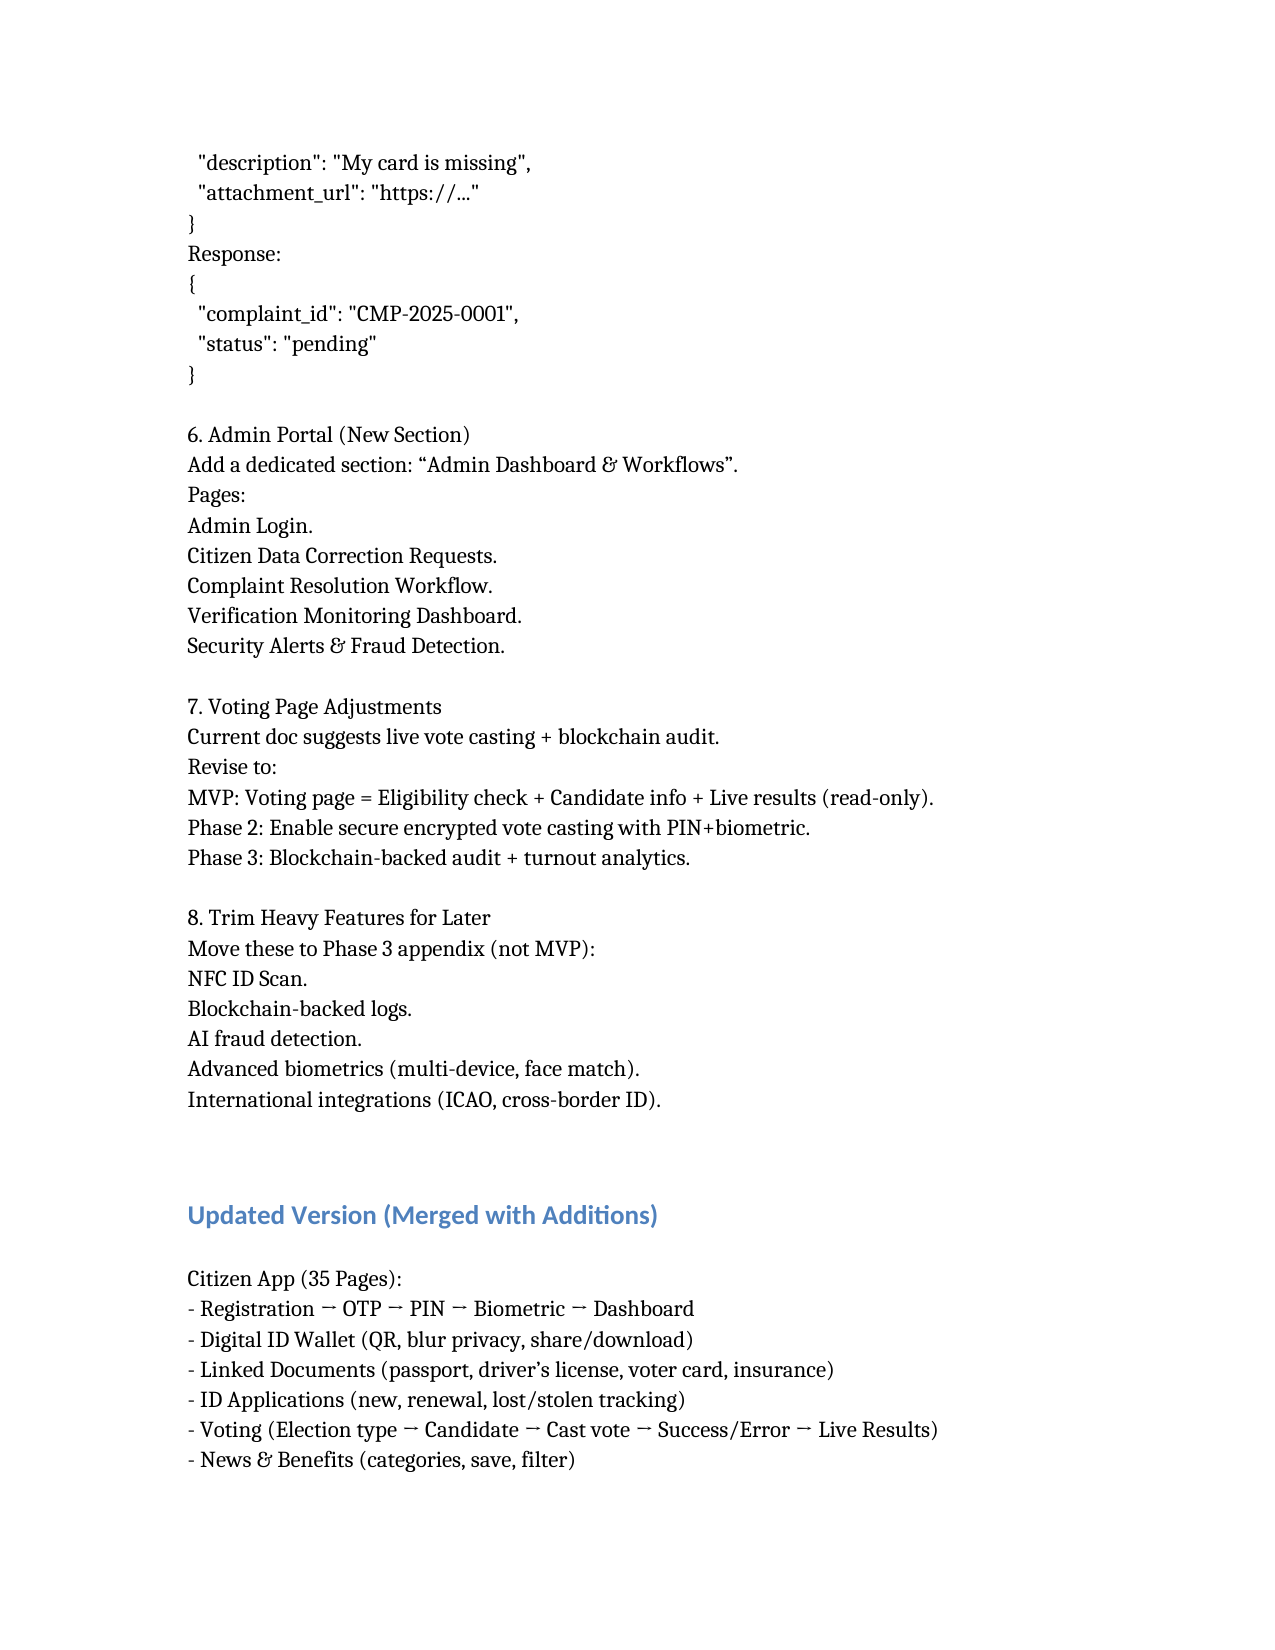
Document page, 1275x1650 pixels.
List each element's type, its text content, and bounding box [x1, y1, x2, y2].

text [187, 1236, 1087, 1474]
subtitle Updated Version (Merged with Additions) [187, 1198, 1087, 1231]
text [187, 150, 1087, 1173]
